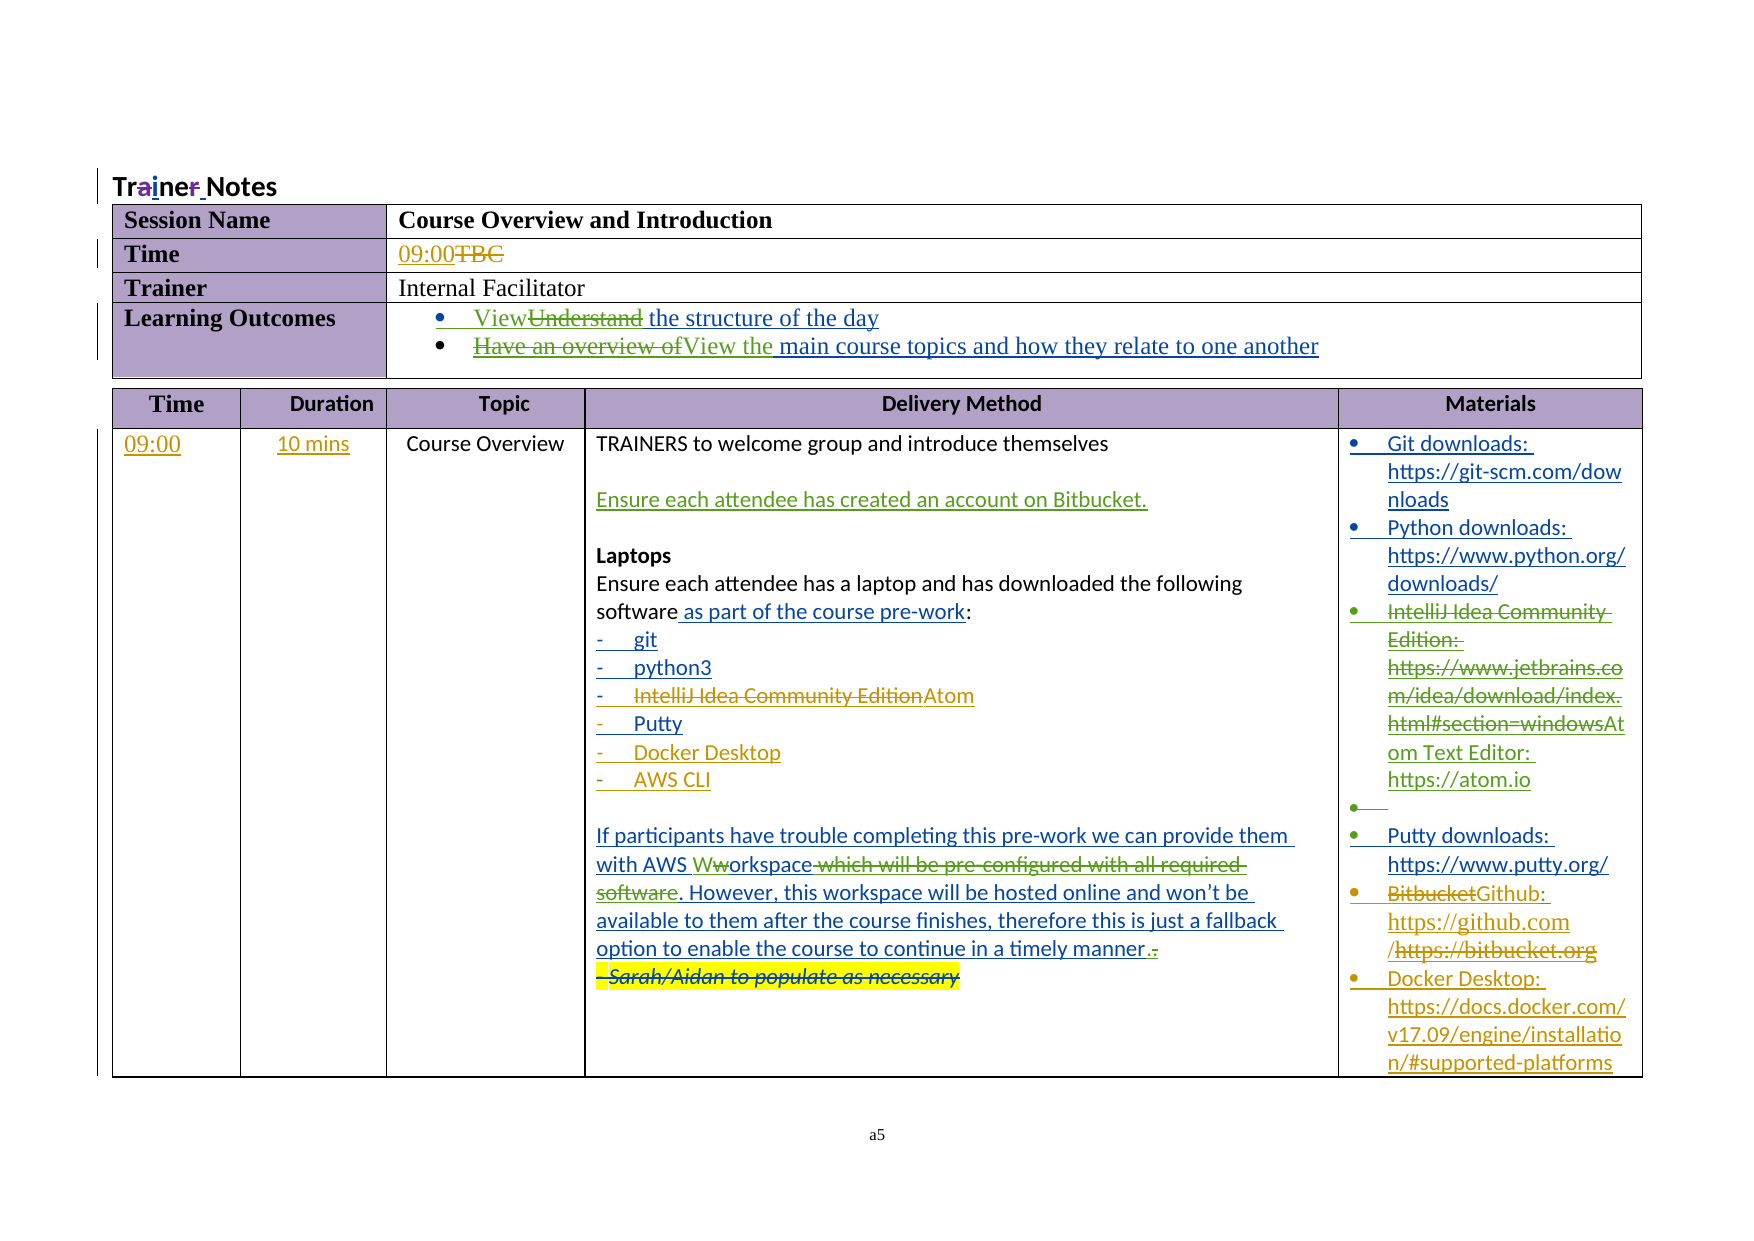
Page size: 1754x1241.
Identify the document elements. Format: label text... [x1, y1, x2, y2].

table_cell [113, 429, 240, 1076]
table_header Duration [241, 389, 386, 428]
table_cell Internal Facilitator [387, 273, 1641, 302]
table_cell Learning Outcomes [113, 303, 386, 377]
subtitle TrneNotes [112, 168, 1642, 204]
table_header Time [113, 389, 240, 428]
table_header Topic [387, 389, 584, 428]
table_header Materials [1339, 389, 1642, 428]
table_header Session Name [113, 205, 386, 238]
table_cell Trainer [113, 273, 386, 302]
table_cell Time [113, 239, 386, 272]
table_cell [241, 429, 386, 1076]
table_header Delivery Method [586, 389, 1338, 428]
table_cell [387, 303, 1641, 377]
table_cell Course Overview [387, 429, 584, 1076]
table_cell [1339, 429, 1642, 1076]
table_cell [387, 239, 1641, 272]
table_header Course Overview and Introduction [387, 205, 1641, 238]
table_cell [586, 429, 1338, 1076]
